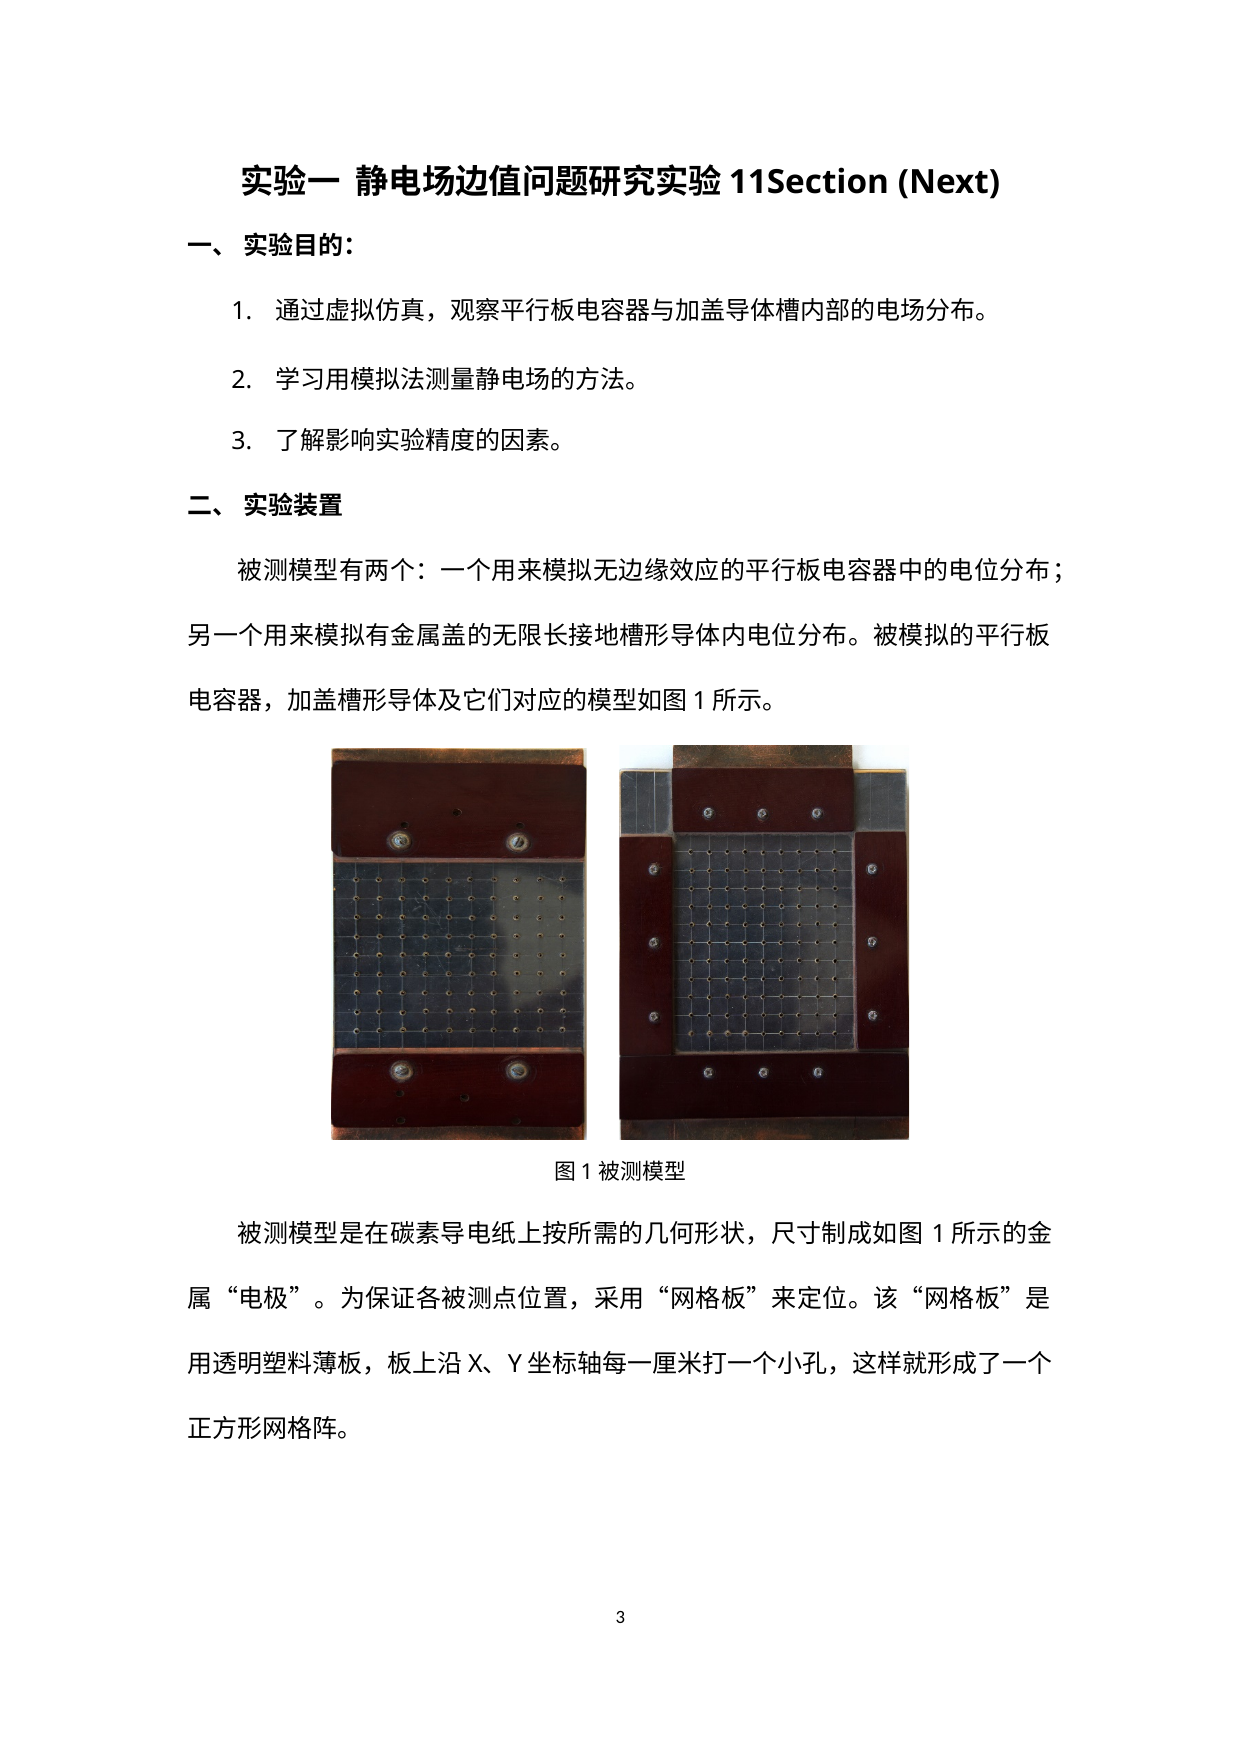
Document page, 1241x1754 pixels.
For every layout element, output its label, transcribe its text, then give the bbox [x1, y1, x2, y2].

list 学习用模拟法测量静电场的方法。 [231, 341, 1053, 406]
picture [331, 748, 587, 1140]
list 实验目的： [187, 211, 1053, 276]
text 实验一 静电场边值问题研究实验 [187, 146, 1053, 211]
text 被测模型有两个：一个用来模拟无边缘效应的平行板电容器中的电位分布；另一个用来模拟有金属盖的无限长接地槽形导体内电位分布。被模拟的平行板电容器，加盖槽形导体及它们对应的模型如图1所示。 [187, 536, 1053, 731]
text 被测模型是在碳素导电纸上按所需的几何形状，尺寸制成如图1所示的金属“电极”。为保证各被测点位置，采用“网格板”来定位。该“网格板”是用透明塑料薄板，板上沿X、Y坐标轴每一厘米打一个小孔，这样就形成了一个正方形网格阵。 [187, 1199, 1053, 1459]
list 了解影响实验精度的因素。 [231, 406, 1053, 471]
picture [619, 745, 910, 1140]
list 通过虚拟仿真，观察平行板电容器与加盖导体槽内部的电场分布。 [231, 276, 1053, 341]
list 实验装置 [187, 471, 1053, 536]
text 图1 被测模型 [187, 1154, 1053, 1186]
